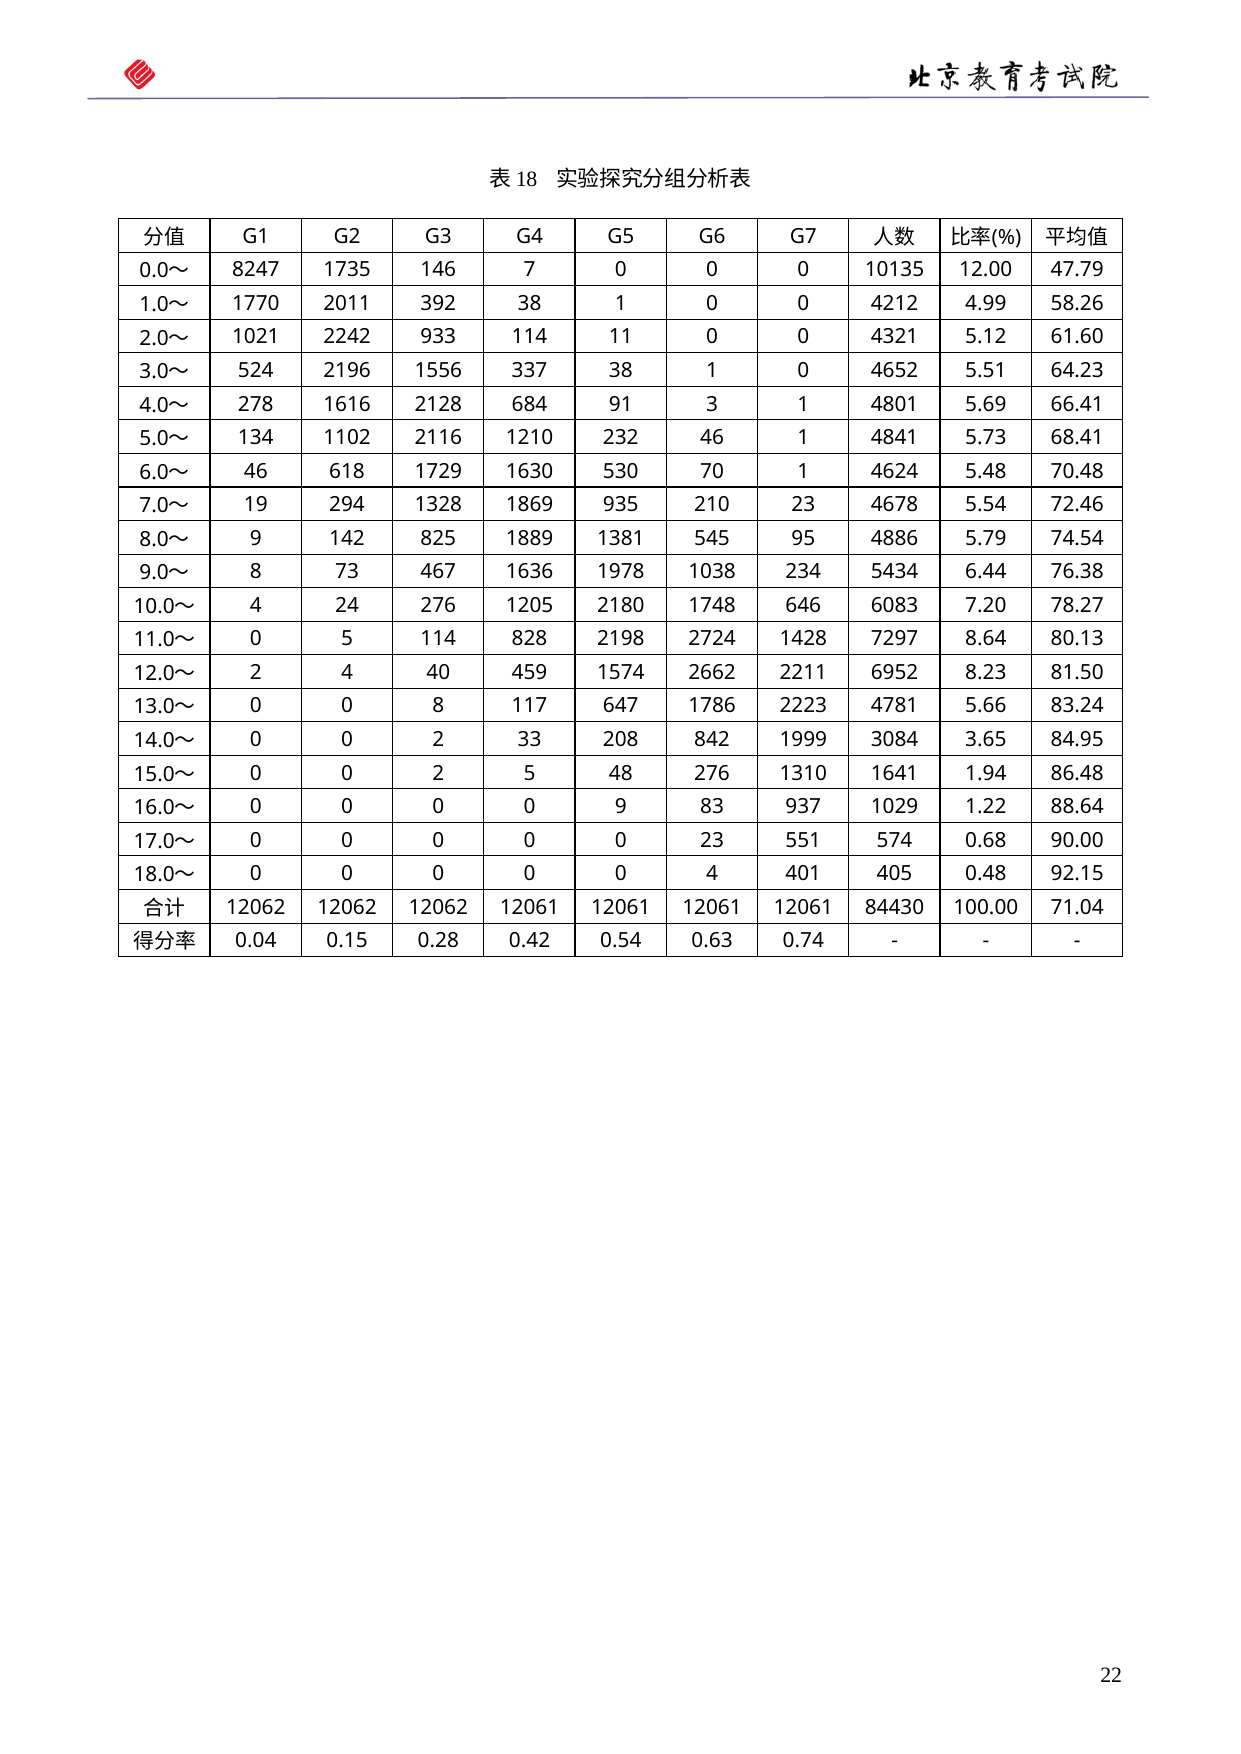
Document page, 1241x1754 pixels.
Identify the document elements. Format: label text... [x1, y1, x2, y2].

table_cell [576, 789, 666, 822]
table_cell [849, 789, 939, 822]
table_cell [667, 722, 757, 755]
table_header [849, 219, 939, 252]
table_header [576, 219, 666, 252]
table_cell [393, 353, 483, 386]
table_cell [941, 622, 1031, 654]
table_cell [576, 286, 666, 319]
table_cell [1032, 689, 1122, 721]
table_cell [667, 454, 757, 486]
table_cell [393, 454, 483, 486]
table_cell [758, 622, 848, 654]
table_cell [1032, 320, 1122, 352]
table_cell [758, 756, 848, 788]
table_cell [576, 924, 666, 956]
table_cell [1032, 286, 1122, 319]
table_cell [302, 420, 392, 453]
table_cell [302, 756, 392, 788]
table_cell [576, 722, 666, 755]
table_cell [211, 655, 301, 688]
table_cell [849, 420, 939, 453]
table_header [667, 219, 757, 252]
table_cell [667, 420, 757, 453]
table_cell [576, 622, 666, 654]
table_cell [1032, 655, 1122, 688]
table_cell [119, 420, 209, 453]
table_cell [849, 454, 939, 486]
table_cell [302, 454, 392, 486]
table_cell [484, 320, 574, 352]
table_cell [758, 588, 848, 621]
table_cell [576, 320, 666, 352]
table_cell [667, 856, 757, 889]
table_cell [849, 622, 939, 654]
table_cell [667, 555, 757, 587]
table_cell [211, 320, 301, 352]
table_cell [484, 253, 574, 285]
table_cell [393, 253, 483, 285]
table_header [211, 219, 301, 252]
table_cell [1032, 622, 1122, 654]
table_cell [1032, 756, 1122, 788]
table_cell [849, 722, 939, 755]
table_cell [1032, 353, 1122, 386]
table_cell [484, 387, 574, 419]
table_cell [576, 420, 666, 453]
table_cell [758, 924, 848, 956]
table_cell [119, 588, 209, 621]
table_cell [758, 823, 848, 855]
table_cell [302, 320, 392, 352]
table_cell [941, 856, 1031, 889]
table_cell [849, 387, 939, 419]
text 表 18 实验探究分组分析表 [118, 161, 1122, 193]
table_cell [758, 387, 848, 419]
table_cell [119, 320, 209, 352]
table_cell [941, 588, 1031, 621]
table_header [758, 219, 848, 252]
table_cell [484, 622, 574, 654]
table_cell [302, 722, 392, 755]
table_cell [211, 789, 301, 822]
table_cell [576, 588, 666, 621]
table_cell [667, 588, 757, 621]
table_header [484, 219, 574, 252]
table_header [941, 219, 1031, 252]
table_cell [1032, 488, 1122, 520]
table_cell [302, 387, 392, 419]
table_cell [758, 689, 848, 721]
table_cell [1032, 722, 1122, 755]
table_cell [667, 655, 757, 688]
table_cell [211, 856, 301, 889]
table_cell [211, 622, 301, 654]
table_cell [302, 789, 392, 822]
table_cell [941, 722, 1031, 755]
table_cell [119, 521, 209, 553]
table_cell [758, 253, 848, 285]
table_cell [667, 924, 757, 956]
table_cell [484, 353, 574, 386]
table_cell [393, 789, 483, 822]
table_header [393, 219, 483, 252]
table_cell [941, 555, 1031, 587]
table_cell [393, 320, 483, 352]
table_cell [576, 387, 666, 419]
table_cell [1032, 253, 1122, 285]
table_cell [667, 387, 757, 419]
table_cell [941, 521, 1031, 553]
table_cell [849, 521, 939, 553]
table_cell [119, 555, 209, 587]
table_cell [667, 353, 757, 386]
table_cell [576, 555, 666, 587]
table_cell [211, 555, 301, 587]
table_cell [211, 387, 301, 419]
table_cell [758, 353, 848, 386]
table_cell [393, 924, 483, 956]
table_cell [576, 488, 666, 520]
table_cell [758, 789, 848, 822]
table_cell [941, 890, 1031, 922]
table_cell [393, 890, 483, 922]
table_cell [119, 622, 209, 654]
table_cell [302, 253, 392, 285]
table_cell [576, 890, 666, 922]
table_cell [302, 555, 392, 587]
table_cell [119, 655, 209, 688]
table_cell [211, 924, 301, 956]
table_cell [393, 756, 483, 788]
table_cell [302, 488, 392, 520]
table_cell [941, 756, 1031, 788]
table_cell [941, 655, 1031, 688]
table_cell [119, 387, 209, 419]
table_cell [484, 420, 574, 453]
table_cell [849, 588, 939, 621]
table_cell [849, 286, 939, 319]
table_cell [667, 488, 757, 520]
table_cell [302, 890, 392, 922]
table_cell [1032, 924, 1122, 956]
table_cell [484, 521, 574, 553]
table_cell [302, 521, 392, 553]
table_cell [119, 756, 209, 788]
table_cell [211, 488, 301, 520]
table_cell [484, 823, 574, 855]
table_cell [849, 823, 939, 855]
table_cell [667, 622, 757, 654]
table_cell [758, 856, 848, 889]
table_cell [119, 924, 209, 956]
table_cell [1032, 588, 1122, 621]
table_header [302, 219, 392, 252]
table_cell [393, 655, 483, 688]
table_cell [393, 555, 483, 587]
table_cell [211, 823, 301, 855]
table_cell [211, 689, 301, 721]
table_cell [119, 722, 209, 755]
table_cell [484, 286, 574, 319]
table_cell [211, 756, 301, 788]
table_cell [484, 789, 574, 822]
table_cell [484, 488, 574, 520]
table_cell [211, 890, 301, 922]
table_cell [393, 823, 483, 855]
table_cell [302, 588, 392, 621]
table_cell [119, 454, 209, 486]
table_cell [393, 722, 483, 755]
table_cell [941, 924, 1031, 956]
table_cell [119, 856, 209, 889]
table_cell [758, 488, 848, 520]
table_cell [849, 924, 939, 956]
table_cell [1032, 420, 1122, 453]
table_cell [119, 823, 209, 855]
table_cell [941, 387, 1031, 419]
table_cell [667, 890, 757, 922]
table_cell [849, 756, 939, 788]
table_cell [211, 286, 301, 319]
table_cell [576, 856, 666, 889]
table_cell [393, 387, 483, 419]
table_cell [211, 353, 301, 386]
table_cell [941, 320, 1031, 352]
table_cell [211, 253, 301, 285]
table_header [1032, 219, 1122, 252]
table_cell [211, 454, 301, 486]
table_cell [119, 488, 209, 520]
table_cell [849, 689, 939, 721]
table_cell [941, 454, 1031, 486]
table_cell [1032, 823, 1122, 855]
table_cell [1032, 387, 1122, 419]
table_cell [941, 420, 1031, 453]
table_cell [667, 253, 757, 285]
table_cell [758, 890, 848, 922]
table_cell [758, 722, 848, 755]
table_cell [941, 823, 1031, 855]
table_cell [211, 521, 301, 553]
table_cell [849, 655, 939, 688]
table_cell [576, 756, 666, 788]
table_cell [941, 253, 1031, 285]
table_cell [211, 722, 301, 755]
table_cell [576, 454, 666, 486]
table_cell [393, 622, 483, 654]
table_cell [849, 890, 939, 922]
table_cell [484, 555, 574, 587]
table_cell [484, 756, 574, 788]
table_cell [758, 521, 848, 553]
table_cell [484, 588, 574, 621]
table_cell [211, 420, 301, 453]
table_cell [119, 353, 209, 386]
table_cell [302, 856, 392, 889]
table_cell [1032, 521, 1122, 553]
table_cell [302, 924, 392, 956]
picture [909, 56, 1123, 94]
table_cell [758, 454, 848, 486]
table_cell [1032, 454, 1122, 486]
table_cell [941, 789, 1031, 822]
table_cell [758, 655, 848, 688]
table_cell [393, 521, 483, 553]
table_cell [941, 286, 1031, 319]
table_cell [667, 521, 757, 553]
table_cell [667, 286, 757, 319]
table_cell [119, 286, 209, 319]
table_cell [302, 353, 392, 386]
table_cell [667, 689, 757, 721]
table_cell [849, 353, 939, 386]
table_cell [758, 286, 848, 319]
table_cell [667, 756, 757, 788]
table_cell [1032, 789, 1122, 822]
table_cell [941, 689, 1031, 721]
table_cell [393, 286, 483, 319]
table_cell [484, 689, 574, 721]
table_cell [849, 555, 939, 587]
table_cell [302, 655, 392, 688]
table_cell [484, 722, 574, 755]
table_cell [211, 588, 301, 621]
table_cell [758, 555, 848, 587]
picture [118, 56, 164, 94]
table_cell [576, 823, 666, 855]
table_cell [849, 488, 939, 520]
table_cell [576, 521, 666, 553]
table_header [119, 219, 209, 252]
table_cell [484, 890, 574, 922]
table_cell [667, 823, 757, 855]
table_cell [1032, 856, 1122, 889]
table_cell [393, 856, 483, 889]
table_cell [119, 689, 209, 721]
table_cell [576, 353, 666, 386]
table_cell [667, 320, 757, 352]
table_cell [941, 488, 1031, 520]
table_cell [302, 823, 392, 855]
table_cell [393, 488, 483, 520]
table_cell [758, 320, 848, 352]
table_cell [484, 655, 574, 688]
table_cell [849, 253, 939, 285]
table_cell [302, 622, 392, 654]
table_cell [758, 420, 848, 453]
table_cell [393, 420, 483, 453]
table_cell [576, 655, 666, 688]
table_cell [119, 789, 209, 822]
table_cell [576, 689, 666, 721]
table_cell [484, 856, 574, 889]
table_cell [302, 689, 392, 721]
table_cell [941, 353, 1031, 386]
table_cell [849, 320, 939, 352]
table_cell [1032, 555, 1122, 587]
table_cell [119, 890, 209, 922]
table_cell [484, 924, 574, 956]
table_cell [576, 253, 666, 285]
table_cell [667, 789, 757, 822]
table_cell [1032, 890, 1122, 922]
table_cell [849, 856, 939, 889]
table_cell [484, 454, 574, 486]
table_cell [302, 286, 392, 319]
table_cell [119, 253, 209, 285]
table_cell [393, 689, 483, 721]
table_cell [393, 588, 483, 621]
